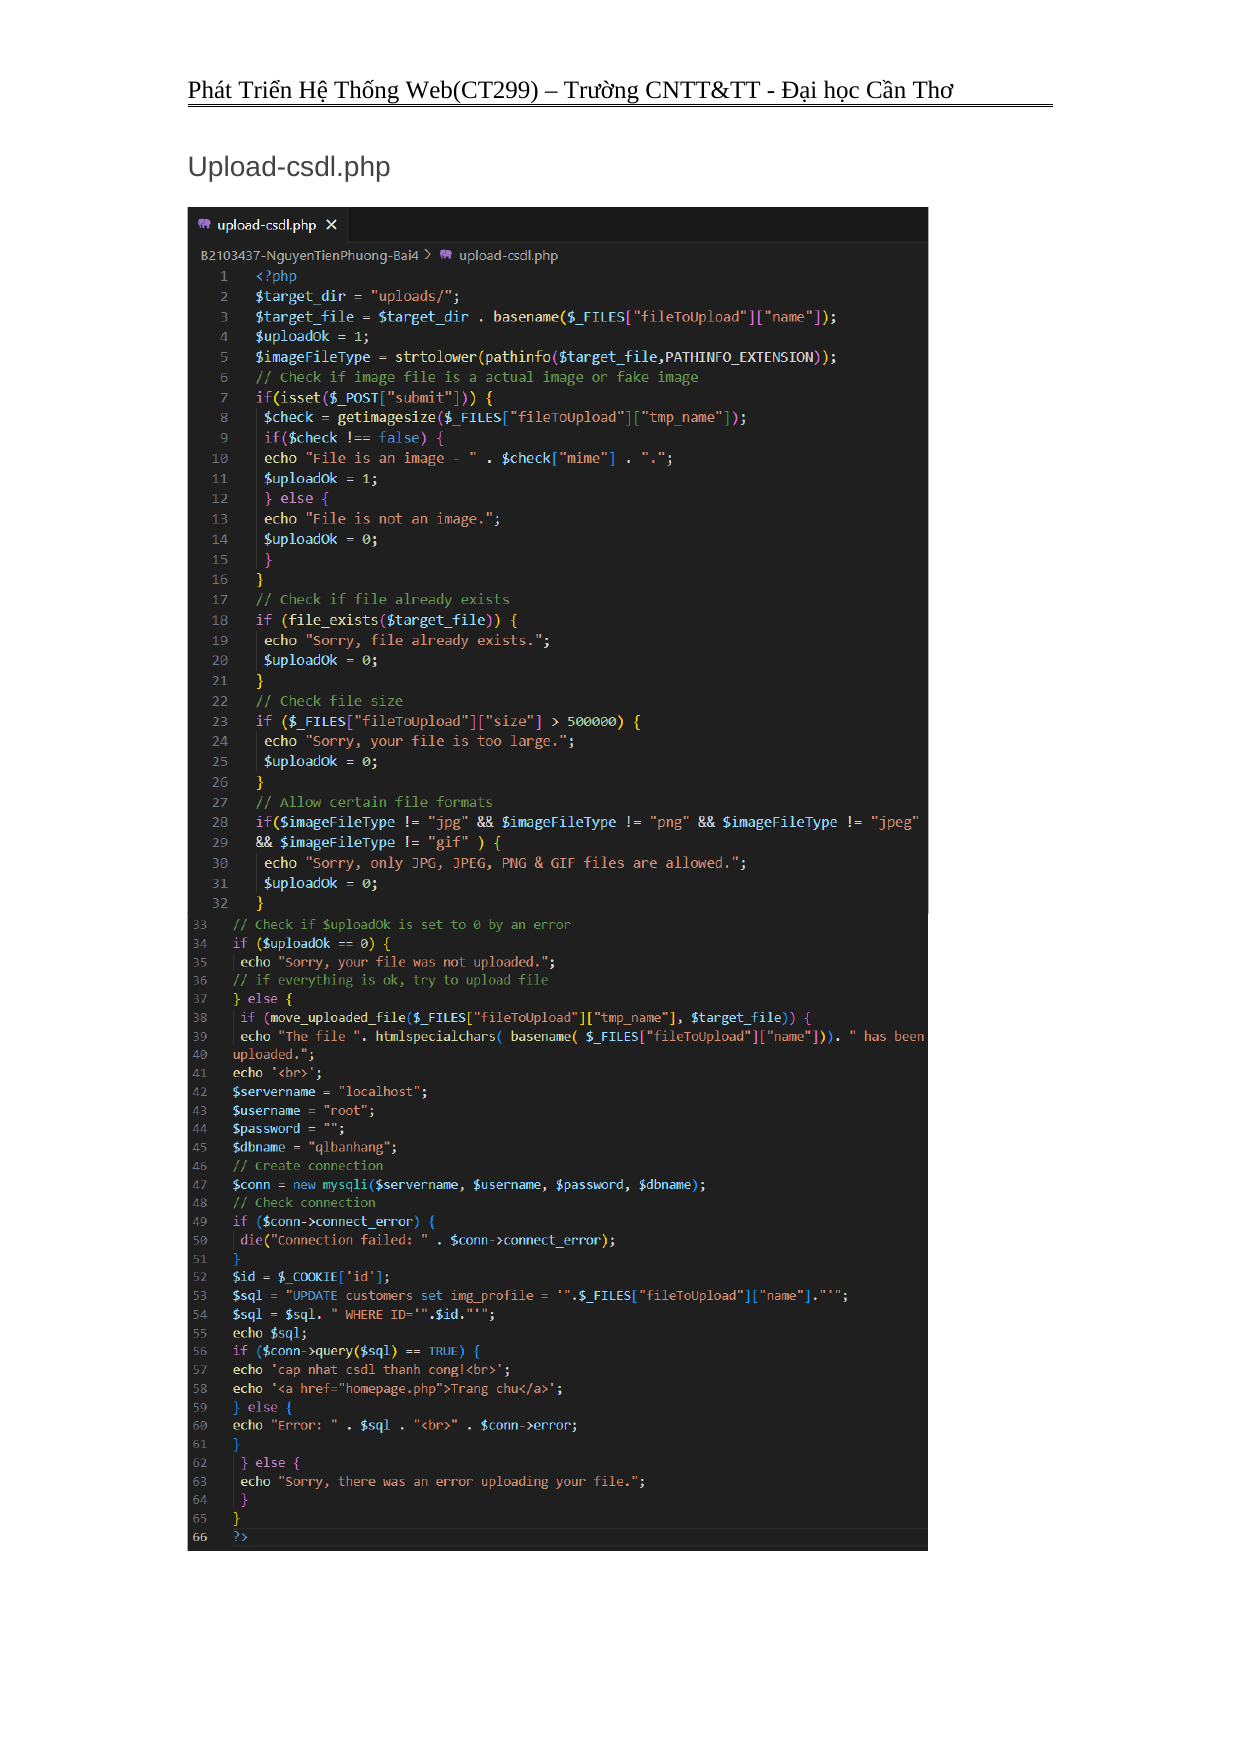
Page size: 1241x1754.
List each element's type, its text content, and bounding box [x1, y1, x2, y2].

picture [187, 207, 929, 1551]
text Upload-csdl.php [187, 150, 1053, 182]
